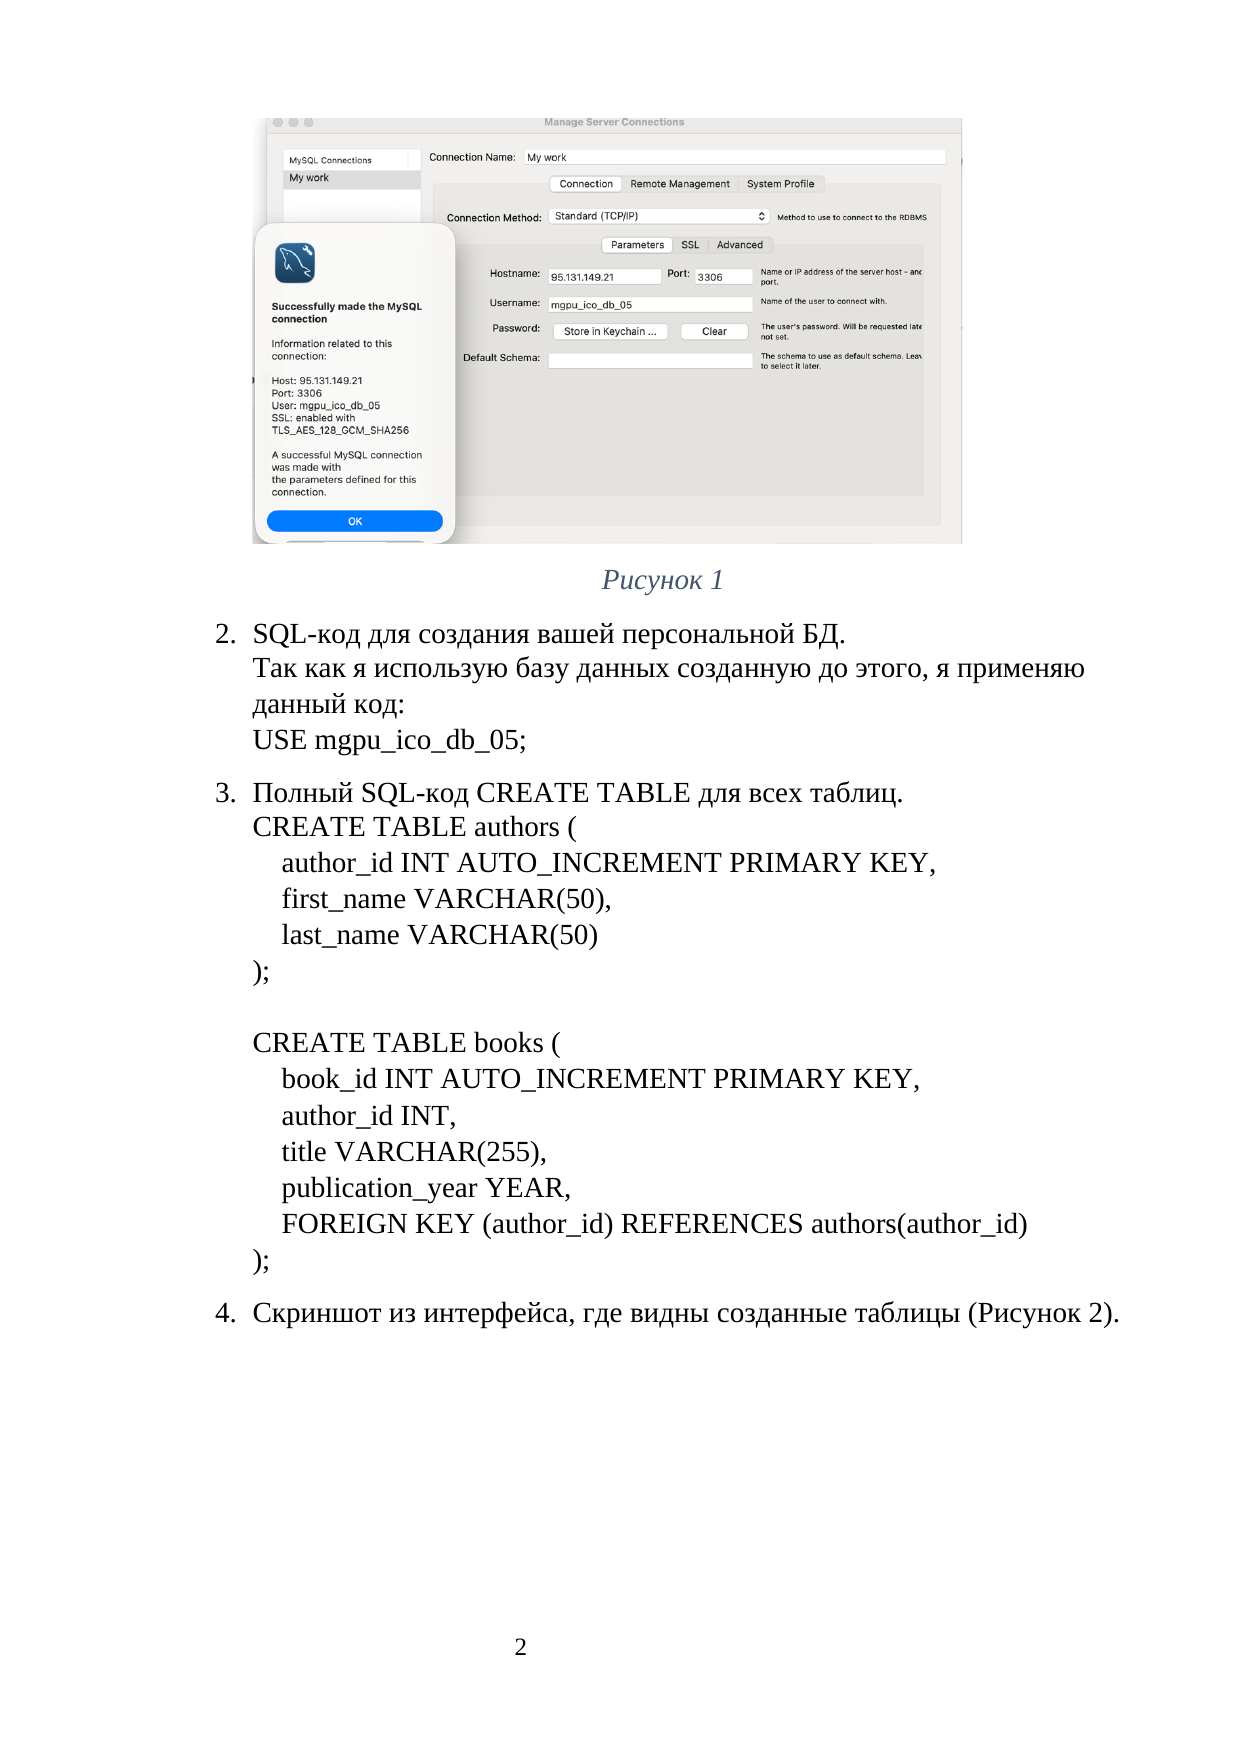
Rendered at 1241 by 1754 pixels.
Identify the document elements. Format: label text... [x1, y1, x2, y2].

list CREATE TABLE books ( [252, 1026, 1152, 1059]
list Так как я использую базу данных созданную до этого, я применяю данный код: [252, 650, 1152, 720]
list author_id INT, [252, 1098, 1152, 1131]
list first_name VARCHAR(50), [252, 881, 1152, 914]
list ); [252, 1242, 1152, 1276]
list last_name VARCHAR(50) [252, 917, 1152, 951]
list ); [252, 953, 1152, 987]
list CREATE TABLE authors ( [252, 809, 1152, 842]
list SQL-код для создания вашей персональной БД. [215, 616, 1152, 650]
list title VARCHAR(255), [252, 1134, 1152, 1167]
list Полный SQL-код CREATE TABLE для всех таблиц. [215, 775, 1152, 809]
list FOREIGN KEY (author_id) REFERENCES authors(author_id) [252, 1206, 1152, 1240]
list publication_year YEAR, [252, 1170, 1152, 1204]
picture [252, 118, 963, 544]
list USE mgpu_ico_db_05; [252, 722, 1152, 756]
list Скриншот из интерфейса, где видны созданные таблицы (Рисунок 2). [215, 1295, 1152, 1329]
list author_id INT AUTO_INCREMENT PRIMARY KEY, [252, 845, 1152, 878]
list book_id INT AUTO_INCREMENT PRIMARY KEY, [252, 1062, 1152, 1095]
text Рисунок 1 [177, 562, 1152, 596]
